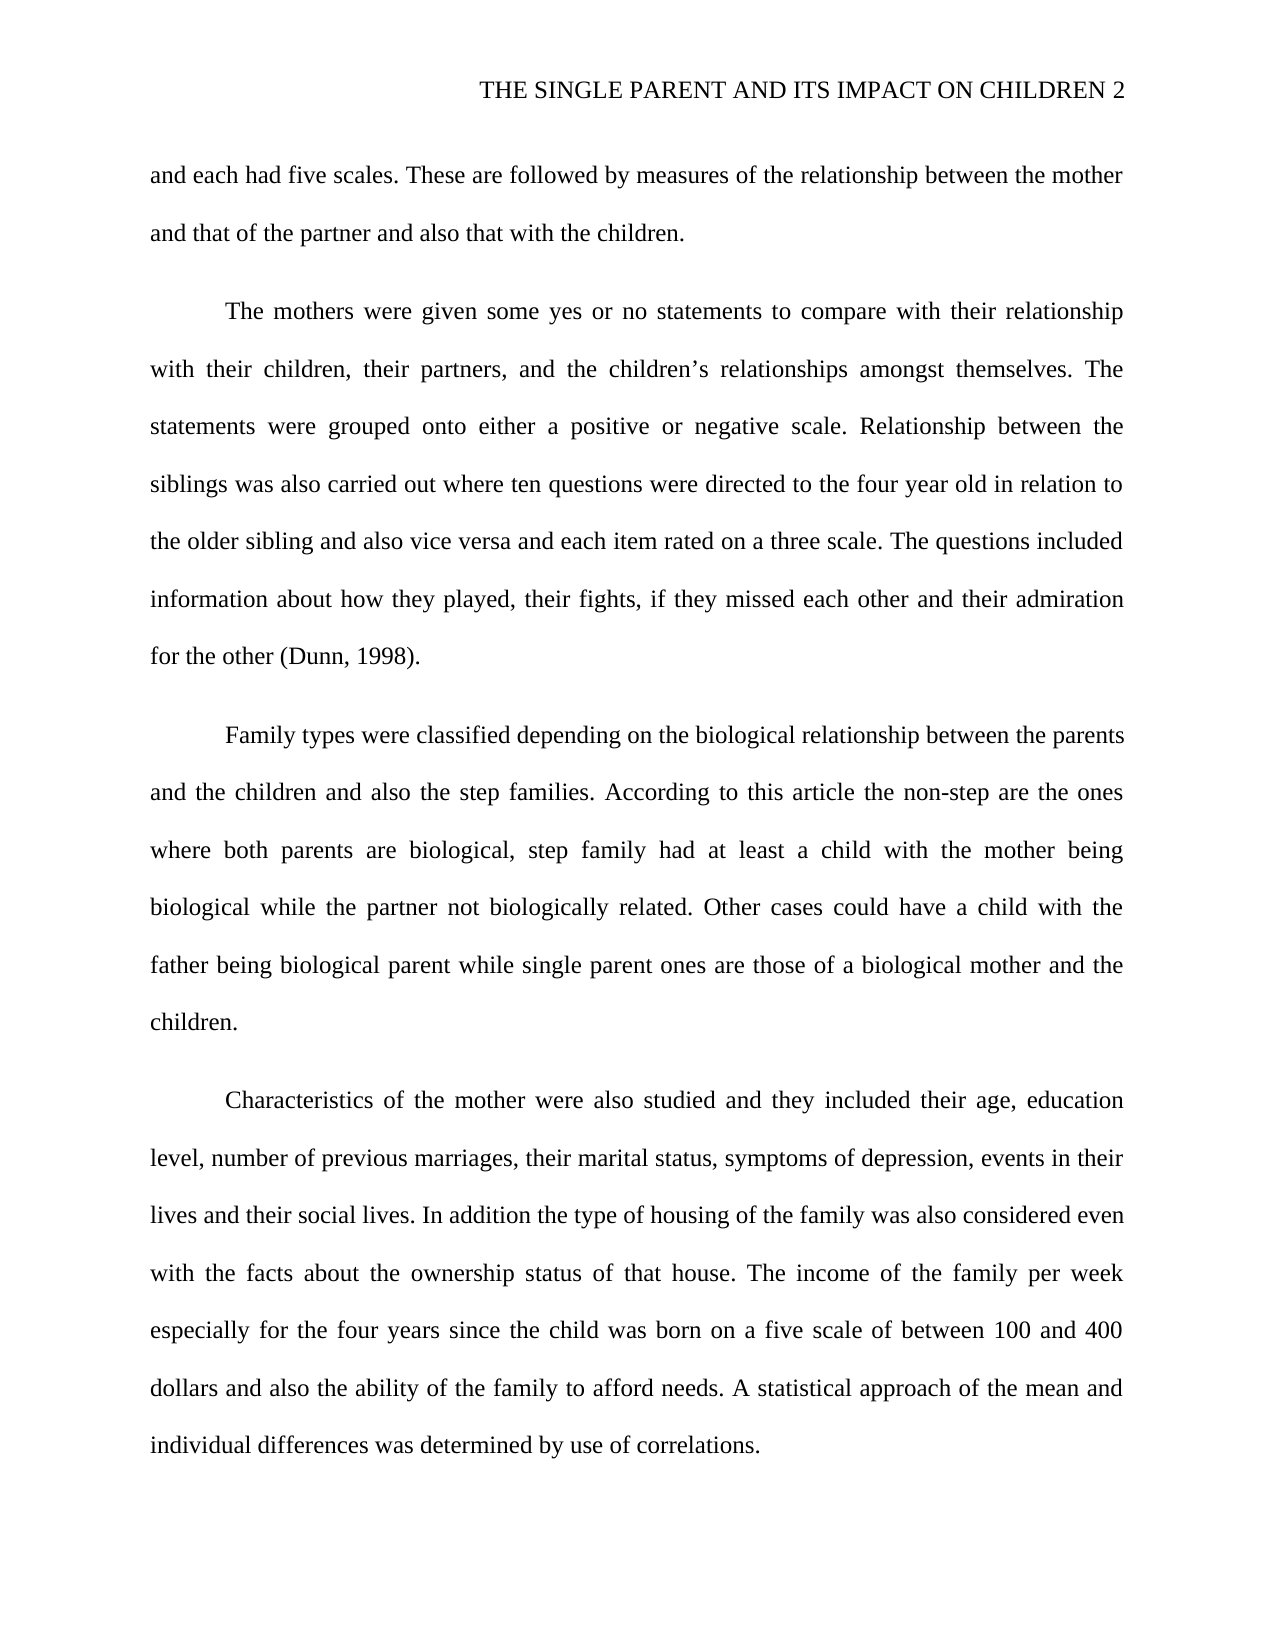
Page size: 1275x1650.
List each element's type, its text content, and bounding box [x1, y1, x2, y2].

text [150, 161, 1125, 247]
text Family types were classified depending on the biological relationship between the parents and the children and also the step families. According to this article the non-step are the ones where both parents are biological, step family had at least a child with the mother being biological while the partner not biologically related. Other cases could have a child with the father being biological parent while single parent ones are those of a biological mother and the children. [150, 720, 1125, 1036]
text Characteristics of the mother were also studied and they included their age, education level, number of previous marriages, their marital status, symptoms of depression, events in their lives and their social lives. In addition the type of housing of the family was also considered even with the facts about the ownership status of that house. The income of the family per week especially for the four years since the child was born on a five scale of between 100 and 400 dollars and also the ability of the family to afford needs. A statistical approach of the mean and individual differences was determined by use of correlations. [150, 1086, 1125, 1459]
text The mothers were given some yes or no statements to compare with their relationship with their children, their partners, and the children’s relationships amongst themselves. The statements were grouped onto either a positive or negative scale. Relationship between the siblings was also carried out where ten questions were directed to the four year old in relation to the older sibling and also vice versa and each item rated on a three scale. The questions included information about how they played, their fights, if they missed each other and their admiration for the other (Dunn, 1998). [150, 296, 1125, 670]
